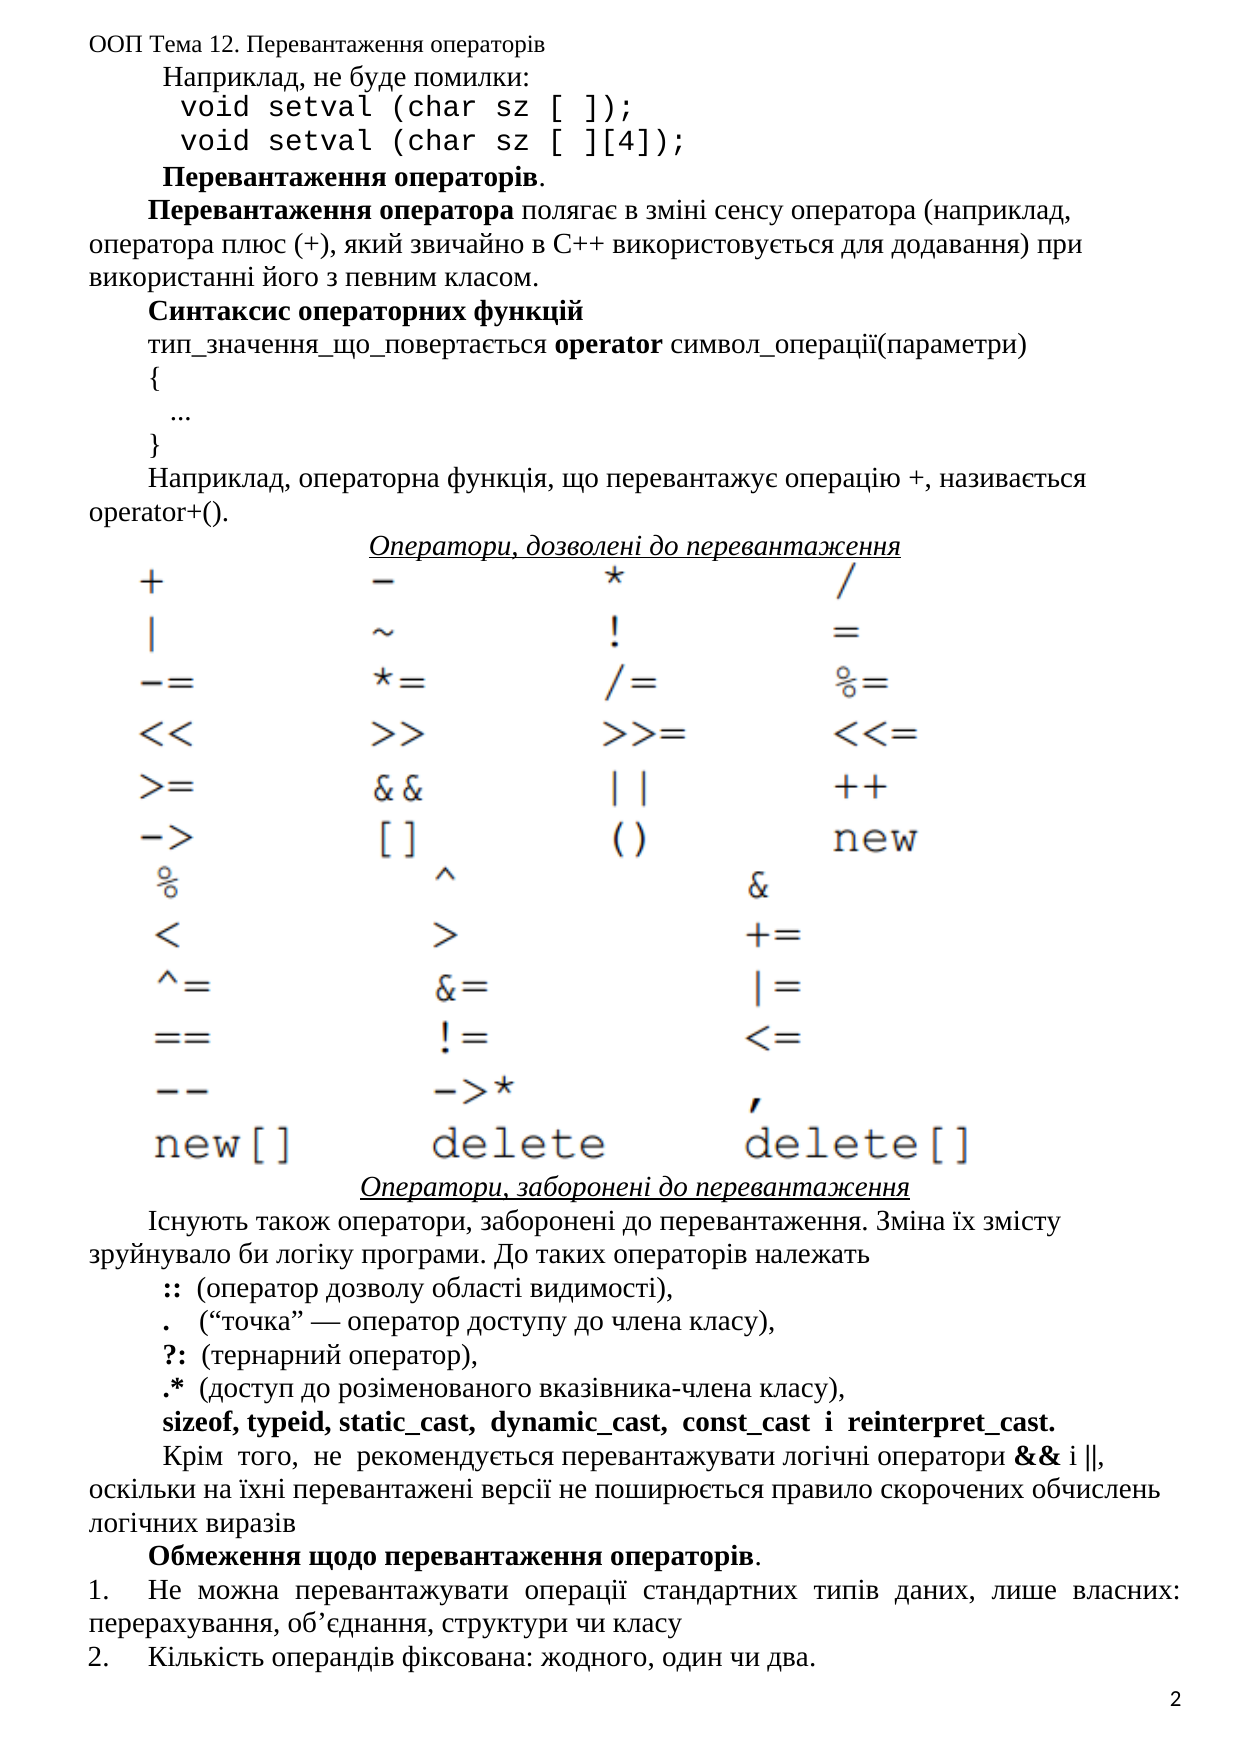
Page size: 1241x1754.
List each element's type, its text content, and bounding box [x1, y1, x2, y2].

text Крім того, не рекомендується перевантажувати логічні оператори && і ||, оскільки на їхні перевантажені версії не поширюється правило скорочених обчислень логічних виразів [89, 1438, 1181, 1538]
text Існують також оператори, заборонені до перевантаження. Зміна їх змісту зруйнувало би логіку програми. До таких операторів належать [89, 1203, 1181, 1270]
text Наприклад, не буде помилки: [89, 59, 1181, 93]
text .* (доступ до розіменованого вказівника-члена класу), [89, 1371, 1181, 1404]
text sizeof, typeid, static_cast, dynamic_cast, const_cast і reinterpret_cast. [89, 1404, 1181, 1438]
text Перевантаження операторів. [162, 159, 1181, 192]
text Наприклад, операторна функція, що перевантажує операцію +, називається operator+(). [89, 461, 1181, 528]
text ... [89, 393, 1181, 427]
text void setval (char sz [ ][4]); [89, 126, 1181, 159]
text Оператори, заборонені до перевантаження [89, 1169, 1181, 1203]
text :: (оператор дозволу області видимості), [89, 1270, 1181, 1303]
picture [88, 561, 1000, 1170]
text Перевантаження оператора полягає в зміні сенсу оператора (наприклад, оператора плюс (+), який звичайно в C++ використовується для додавання) при використанні його з певним класом. [89, 192, 1181, 293]
list Не можна перевантажувати операції стандартних типів даних, лише власних: перерахування, об’єднання, структури чи класу [87, 1572, 1181, 1639]
text Синтаксис операторних функцій [89, 293, 1181, 326]
text ?: (тернарний оператор), [89, 1337, 1181, 1371]
text Оператори, дозволені до перевантаження [89, 528, 1181, 561]
text { [89, 360, 1181, 393]
text void setval (char sz [ ]); [89, 93, 1181, 126]
text . (“точка” — оператор доступу до члена класу), [89, 1303, 1181, 1337]
text Обмеження щодо перевантаження операторів. [89, 1538, 1181, 1572]
text } [89, 427, 1181, 461]
list Кількість операндів фіксована: жодного, один чи два. [87, 1639, 1181, 1672]
text тип_значення_що_повертається operator символ_операції(параметри) [89, 326, 1181, 360]
